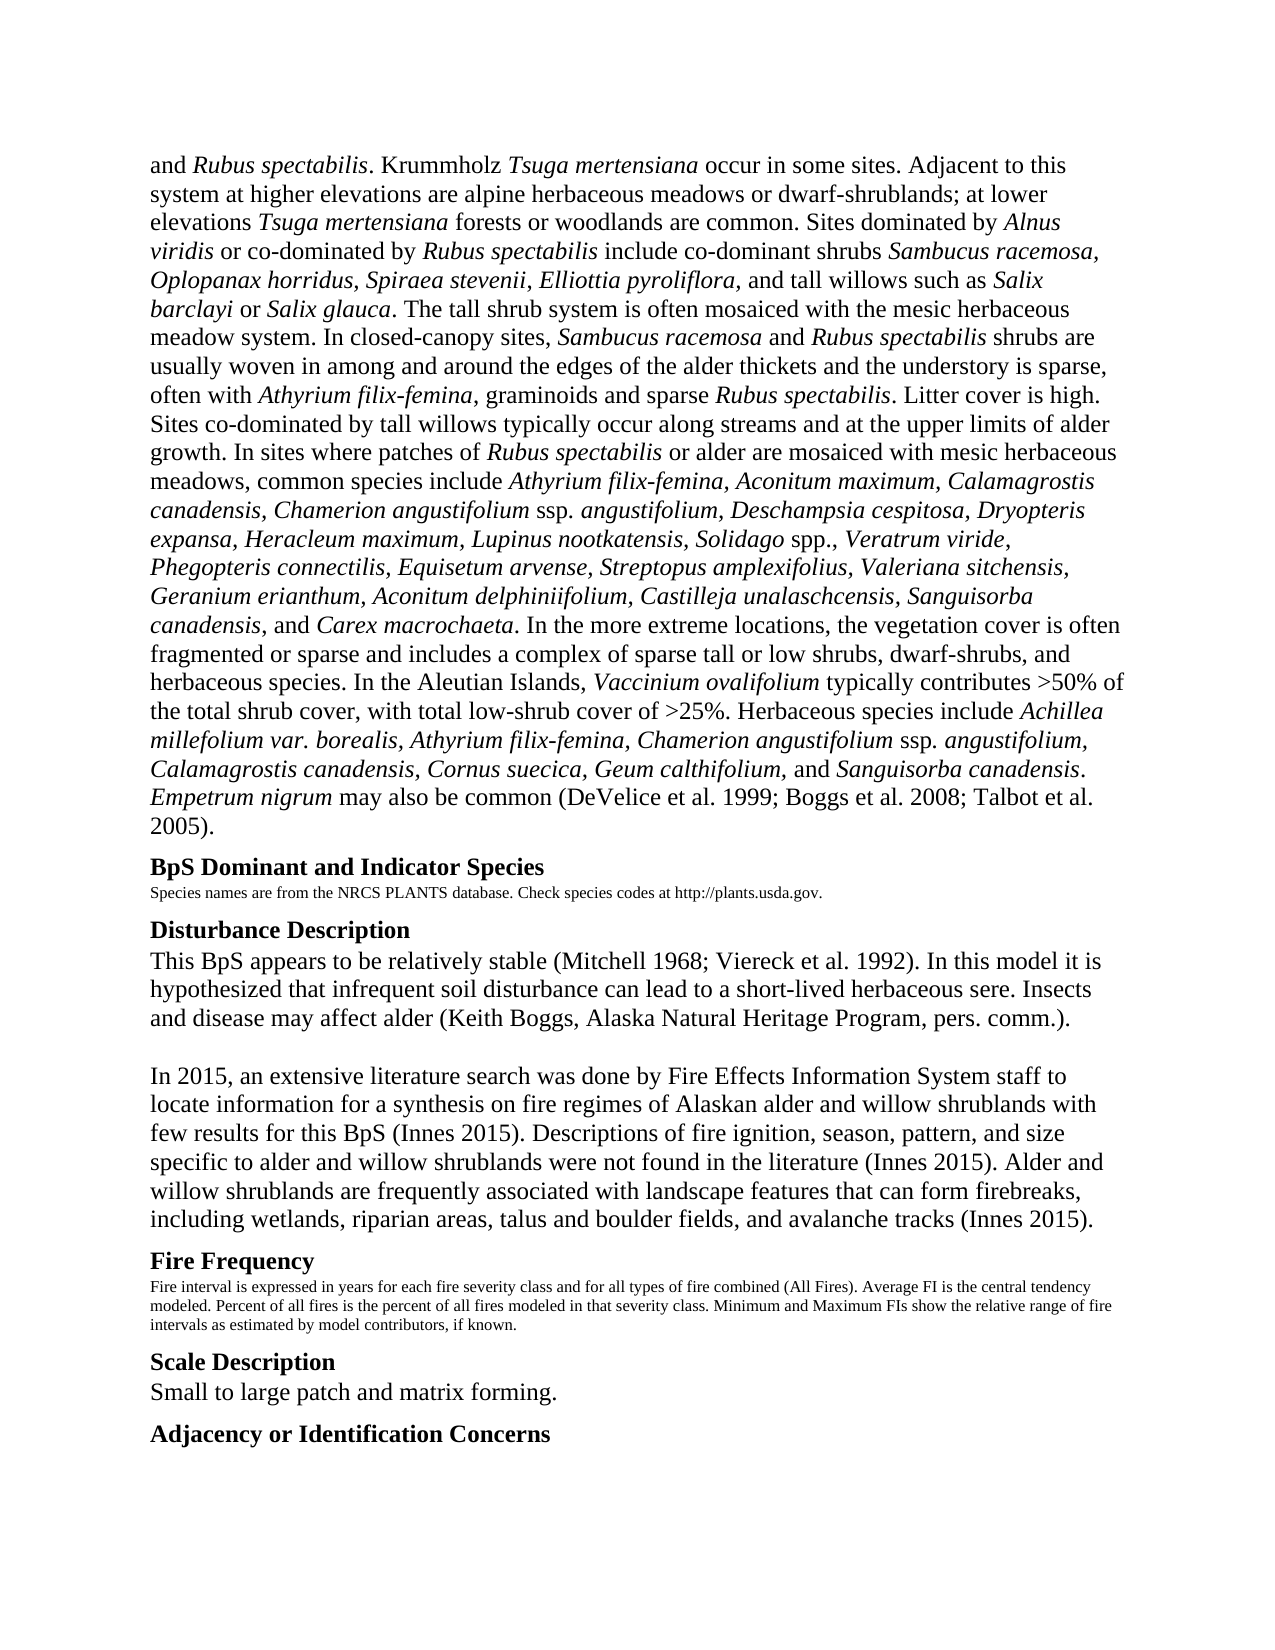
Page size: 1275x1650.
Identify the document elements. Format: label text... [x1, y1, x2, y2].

text Adjacency or Identification Concerns [150, 1419, 1125, 1447]
text This BpS appears to be relatively stable (Mitchell 1968; Viereck et al. 1992). In this model it is hypothesized that infrequent soil disturbance can lead to a short-lived herbaceous sere. Insects and disease may affect alder (Keith Boggs, Alaska Natural Heritage Program, pers. comm.). [150, 946, 1125, 1032]
text Small to large patch and matrix forming. [150, 1377, 1125, 1406]
text Species names are from the NRCS PLANTS database. Check species codes at http://plants.usda.gov. [150, 883, 1125, 902]
text Fire interval is expressed in years for each fire severity class and for all types of fire combined (All Fires). Average FI is the central tendency modeled. Percent of all fires is the percent of all fires modeled in that severity class. Minimum and Maximum FIs show the relative range of fire intervals as estimated by model contributors, if known. [150, 1277, 1125, 1334]
text In 2015, an extensive literature search was done by Fire Effects Information System staff to locate information for a synthesis on fire regimes of Alaskan alder and willow shrublands with few results for this BpS (Innes 2015). Descriptions of fire ignition, season, pattern, and size specific to alder and willow shrublands were not found in the literature (Innes 2015). Alder and willow shrublands are frequently associated with landscape features that can form firebreaks, including wetlands, riparian areas, talus and boulder fields, and avalanche tracks (Innes 2015). [150, 1061, 1125, 1233]
text Disturbance Description [150, 915, 1125, 944]
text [150, 150, 1125, 840]
text Fire Frequency [150, 1246, 1125, 1274]
text Scale Description [150, 1347, 1125, 1375]
text BpS Dominant and Indicator Species [150, 852, 1125, 881]
